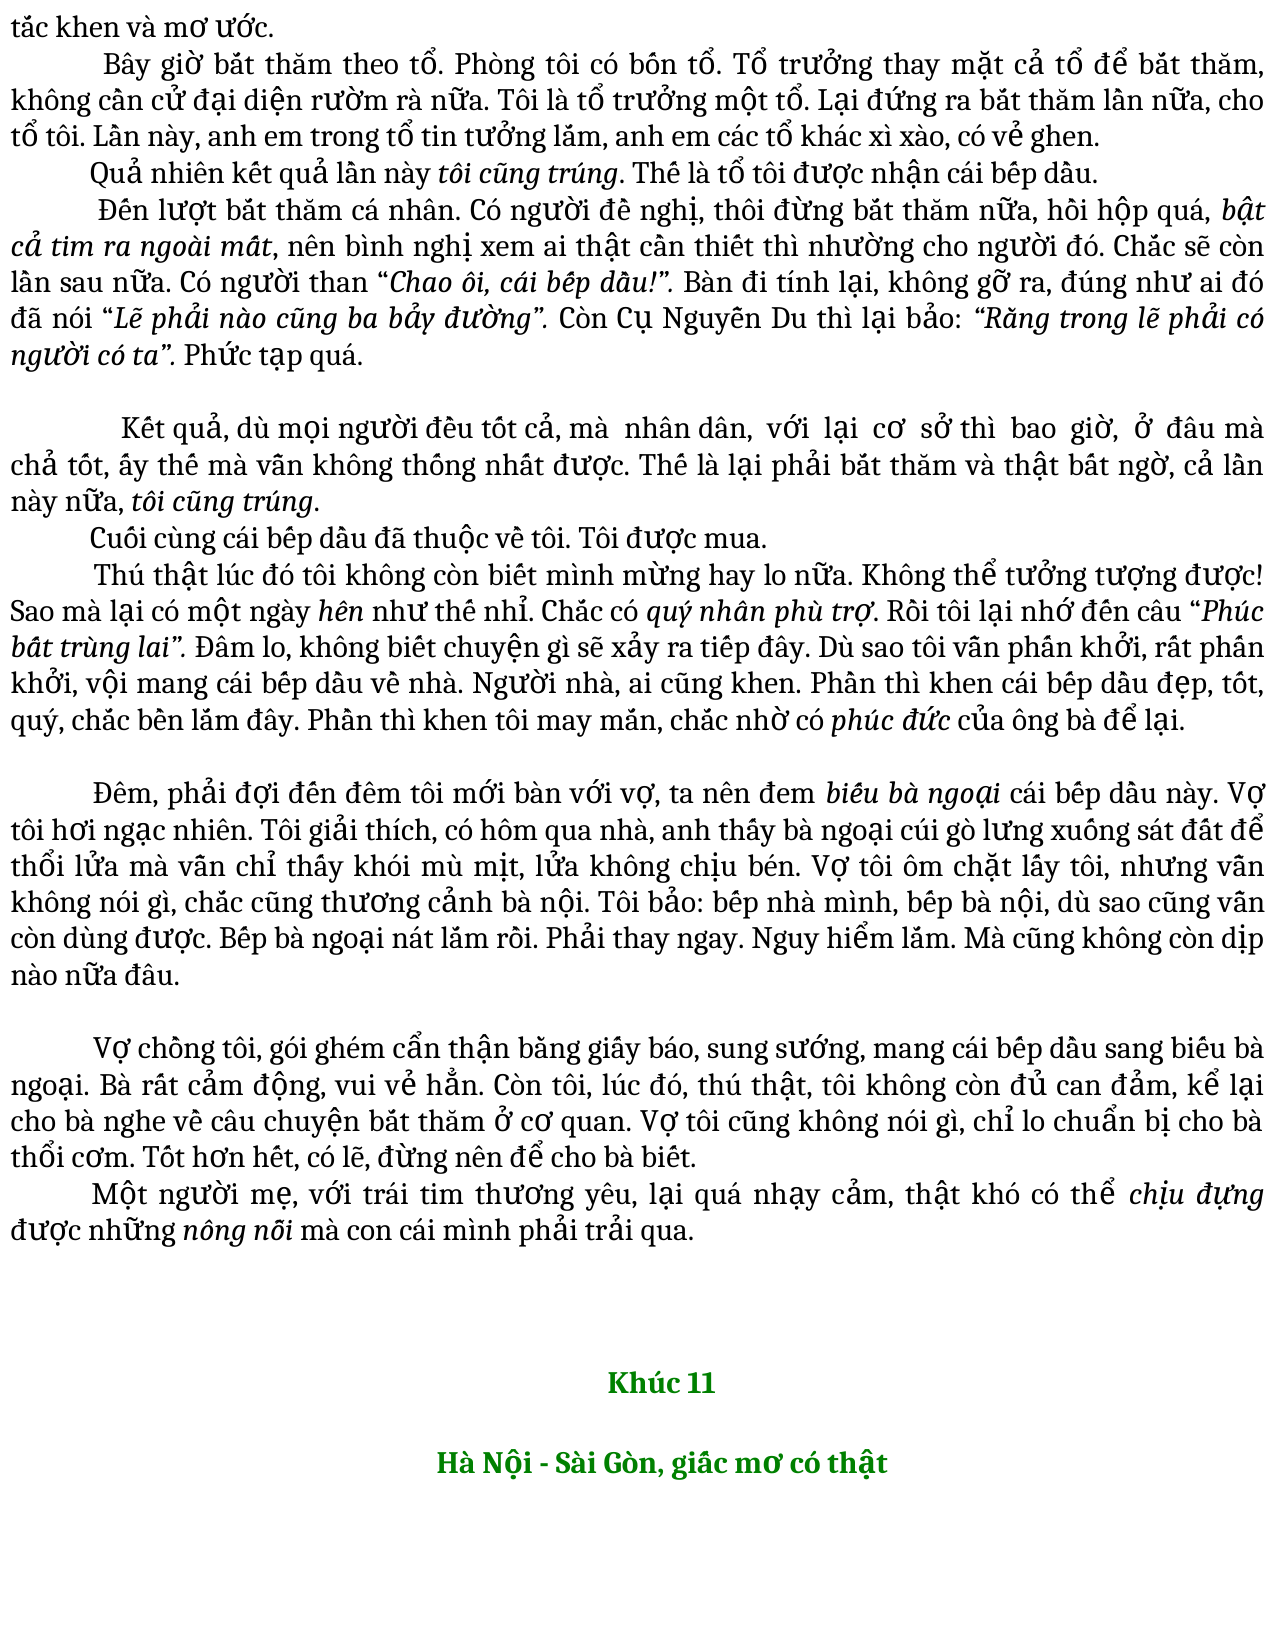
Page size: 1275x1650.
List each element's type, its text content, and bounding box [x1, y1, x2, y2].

subtitle Khúc 11 [62, 1366, 1261, 1401]
text Vợ chồng tôi, gói ghém cẩn thận bằng giấy báo, sung sướng, mang cái bếp dầu sang biếu bà ngoại. Bà rất cảm động, vui vẻ hẳn. Còn tôi, lúc đó, thú thật, tôi không còn đủ can đảm, kể lại cho bà nghe về câu chuyện bắt thăm ở cơ quan. Vợ tôi cũng không nói gì, chỉ lo chuẩn bị cho bà thổi cơm. Tốt hơn hết, có lẽ, đừng nên để cho bà biết. [10, 1031, 1265, 1175]
text Quả nhiên kết quả lần này tôi cũng trúng. Thế là tổ tôi được nhận cái bếp dầu. [90, 155, 1275, 191]
text Đêm, phải đợi đến đêm tôi mới bàn với vợ, ta nên đem biếu bà ngoại cái bếp dầu này. Vợ tôi hơi ngạc nhiên. Tôi giải thích, có hôm qua nhà, anh thấy bà ngoại cúi gò lưng xuống sát đất để thổi lửa mà vẫn chỉ thấy khói mù mịt, lửa không chịu bén. Vợ tôi ôm chặt lấy tôi, nhưng vẫn không nói gì, chắc cũng thương cảnh bà nội. Tôi bảo: bếp nhà mình, bếp bà nội, dù sao cũng vẫn còn dùng được. Bếp bà ngoại nát lắm rồi. Phải thay ngay. Nguy hiểm lắm. Mà cũng không còn dịp nào nữa đâu. [10, 776, 1265, 993]
text Thú thật lúc đó tôi không còn biết mình mừng hay lo nữa. Không thể tưởng tượng được! Sao mà lại có một ngày hên như thế nhỉ. Chắc có quý nhân phù trợ. Rồi tôi lại nhớ đến câu “Phúc bất trùng lai”. Đâm lo, không biết chuyện gì sẽ xảy ra tiếp đây. Dù sao tôi vẫn phấn khởi, rất phấn khởi, vội mang cái bếp dầu về nhà. Người nhà, ai cũng khen. Phần thì khen cái bếp dầu đẹp, tốt, quý, chắc bền lắm đây. Phần thì khen tôi may mắn, chắc nhờ có phúc đức của ông bà để lại. [10, 557, 1265, 738]
text Kết quả, dù mọi người đều tốt cả, mà nhân dân, với lại cơ sở thì bao giờ, ở đâu mà chả tốt, ấy thế mà vẫn không thống nhất được. Thế là lại phải bắt thăm và thật bất ngờ, cả lần này nữa, tôi cũng trúng. [10, 411, 1265, 519]
text Hà Nội - Sài Gòn, giấc mơ có thật [63, 1445, 1261, 1481]
text Cuối cùng cái bếp dầu đã thuộc về tôi. Tôi được mua. [90, 520, 1275, 556]
text tắc khen và mơ ước. [10, 9, 1275, 45]
text Một người mẹ, với trái tim thương yêu, lại quá nhạy cảm, thật khó có thể chịu đựng được những nông nỗi mà con cái mình phải trải qua. [10, 1176, 1264, 1248]
text Bây giờ bắt thăm theo tổ. Phòng tôi có bốn tổ. Tổ trưởng thay mặt cả tổ để bắt thăm, không cần cử đại diện rườm rà nữa. Tôi là tổ trưởng một tổ. Lại đứng ra bắt thăm lần nữa, cho tổ tôi. Lần này, anh em trong tổ tin tưởng lắm, anh em các tổ khác xì xào, có vẻ ghen. [10, 46, 1265, 154]
text Đến lượt bắt thăm cá nhân. Có người đề nghị, thôi đừng bắt thăm nữa, hồi hộp quá, bật cả tim ra ngoài mất, nên bình nghị xem ai thật cần thiết thì nhường cho người đó. Chắc sẽ còn lần sau nữa. Có người than “Chao ôi, cái bếp dầu!”. Bàn đi tính lại, không gỡ ra, đúng như ai đó đã nói “Lẽ phải nào cũng ba bảy đường”. Còn Cụ Nguyễn Du thì lại bảo: “Rằng trong lẽ phải có người có ta”. Phức tạp quá. [10, 192, 1265, 373]
